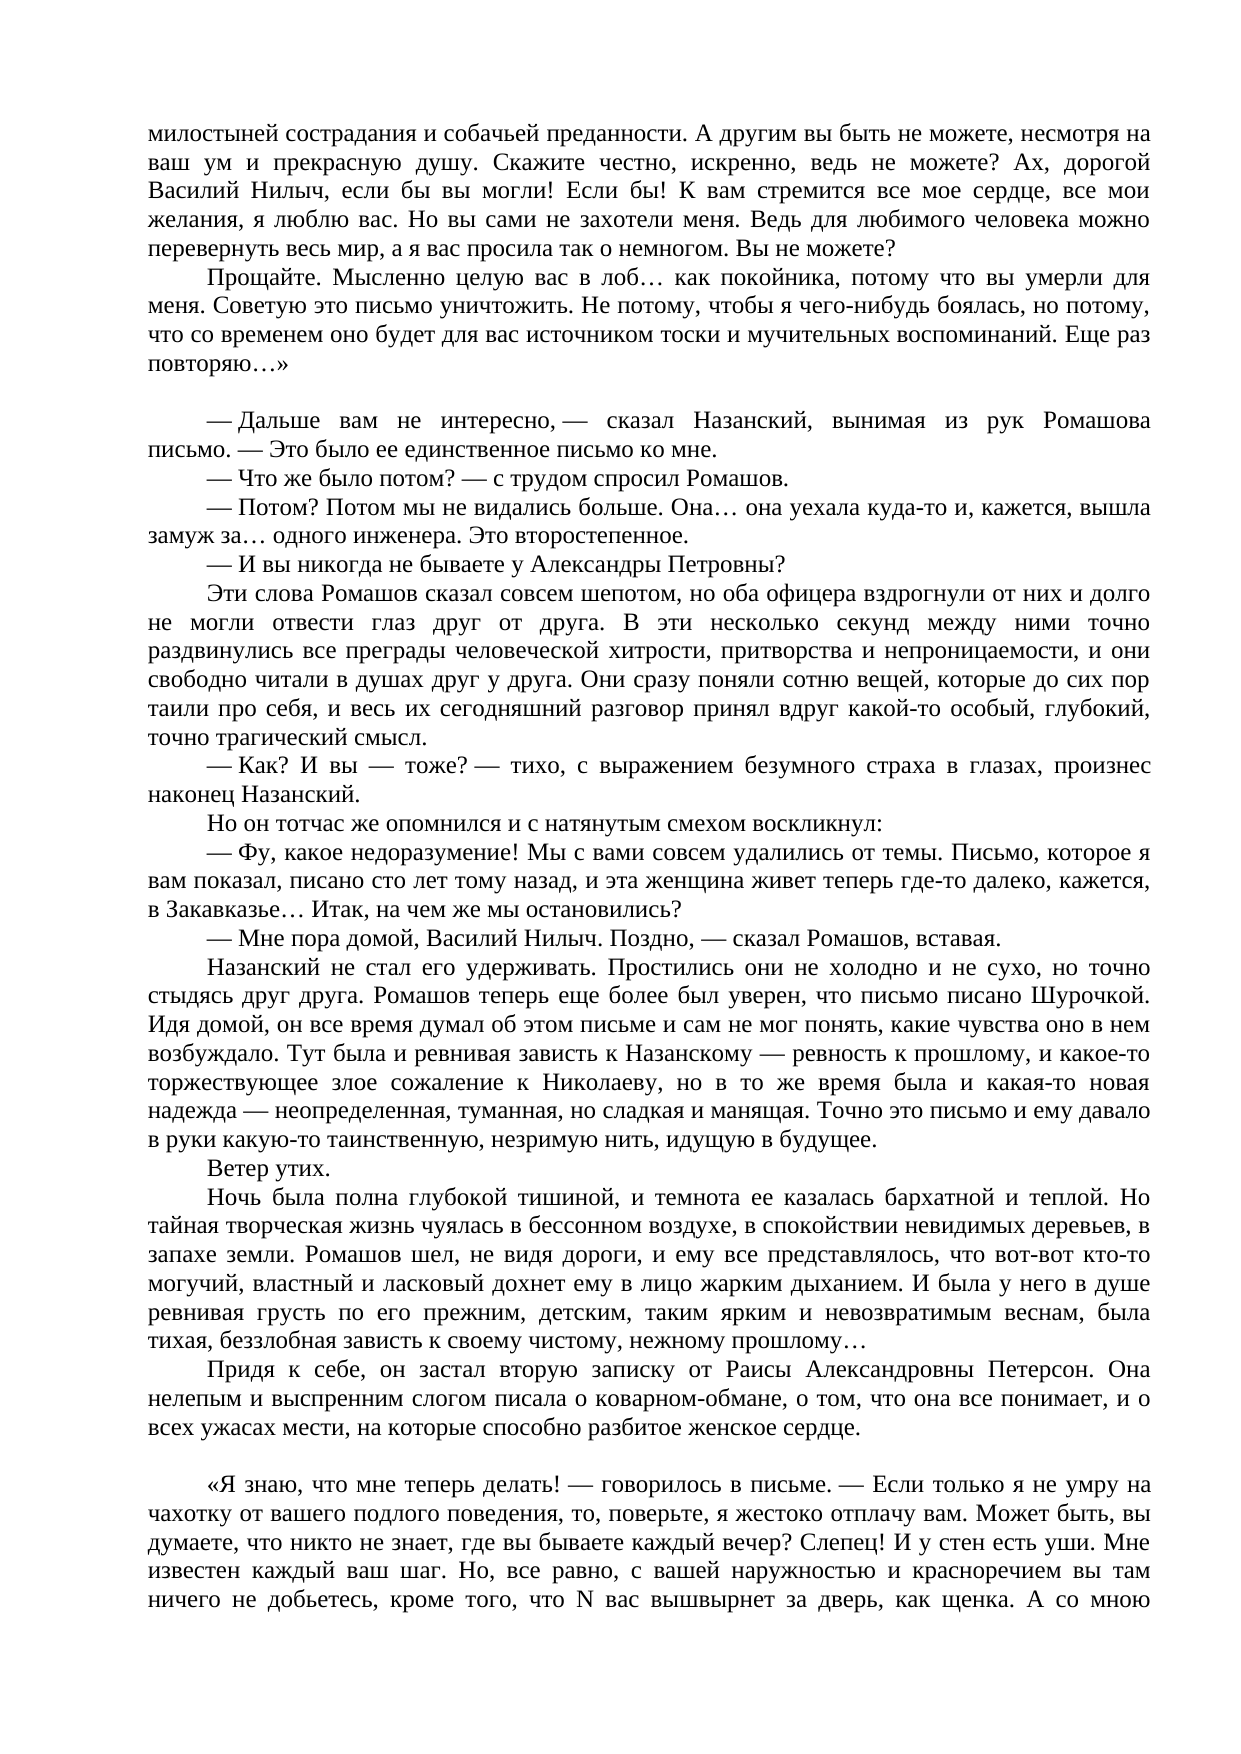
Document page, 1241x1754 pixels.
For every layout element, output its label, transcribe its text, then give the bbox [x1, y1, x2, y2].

text Но он тотчас же опомнился и с натянутым смехом воскликнул: [148, 808, 1152, 837]
text Ветер утих. [148, 1153, 1152, 1182]
text — Мне пора домой, Василий Нилыч. Поздно, — сказал Ромашов, вставая. [148, 923, 1152, 952]
text — Как? И вы — тоже? — тихо, с выражением безумного страха в глазах, произнес наконец Назанский. [148, 751, 1152, 808]
text — Что же было потом? — с трудом спросил Ромашов. [148, 463, 1152, 492]
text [148, 118, 1152, 262]
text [148, 1469, 1152, 1613]
text Эти слова Ромашов сказал совсем шепотом, но оба офицера вздрогнули от них и долго не могли отвести глаз друг от друга. В эти несколько секунд между ними точно раздвинулись все преграды человеческой хитрости, притворства и непроницаемости, и они свободно читали в душах друг у друга. Они сразу поняли сотню вещей, которые до сих пор таили про себя, и весь их сегодняшний разговор принял вдруг какой-то особый, глубокий, точно трагический смысл. [148, 578, 1152, 751]
text Назанский не стал его удерживать. Простились они не холодно и не сухо, но точно стыдясь друг друга. Ромашов теперь еще более был уверен, что письмо писано Шурочкой. Идя домой, он все время думал об этом письме и сам не мог понять, какие чувства оно в нем возбуждало. Тут была и ревнивая зависть к Назанскому — ревность к прошлому, и какое-то торжествующее злое сожаление к Николаеву, но в то же время была и какая-то новая надежда — неопределенная, туманная, но сладкая и манящая. Точно это письмо и ему давало в руки какую-то таинственную, незримую нить, идущую в будущее. [148, 952, 1152, 1153]
text — И вы никогда не бываете у Александры Петровны? [148, 549, 1152, 578]
text Прощайте. Мысленно целую вас в лоб… как покойника, потому что вы умерли для меня. Советую это письмо уничтожить. Не потому, чтобы я чего-нибудь боялась, но потому, что со временем оно будет для вас источником тоски и мучительных воспоминаний. Еще раз повторяю…» [148, 262, 1152, 377]
text Ночь была полна глубокой тишиной, и темнота ее казалась бархатной и теплой. Но тайная творческая жизнь чуялась в бессонном воздухе, в спокойствии невидимых деревьев, в запахе земли. Ромашов шел, не видя дороги, и ему все представлялось, что вот-вот кто-то могучий, властный и ласковый дохнет ему в лицо жарким дыханием. И была у него в душе ревнивая грусть по его прежним, детским, таким ярким и невозвратимым веснам, была тихая, беззлобная зависть к своему чистому, нежному прошлому… [148, 1182, 1152, 1354]
text — Фу, какое недоразумение! Мы с вами совсем удалились от темы. Письмо, которое я вам показал, писано сто лет тому назад, и эта женщина живет теперь где-то далеко, кажется, в Закавказье… Итак, на чем же мы остановились? [148, 837, 1152, 923]
text — Потом? Потом мы не видались больше. Она… она уехала куда-то и, кажется, вышла замуж за… одного инженера. Это второстепенное. [148, 492, 1152, 549]
text — Дальше вам не интересно, — сказал Назанский, вынимая из рук Ромашова письмо. — Это было ее единственное письмо ко мне. [148, 406, 1152, 463]
text Придя к себе, он застал вторую записку от Раисы Александровны Петерсон. Она нелепым и выспренним слогом писала о коварном-обмане, о том, что она все понимает, и о всех ужасах мести, на которые способно разбитое женское сердце. [148, 1354, 1152, 1441]
